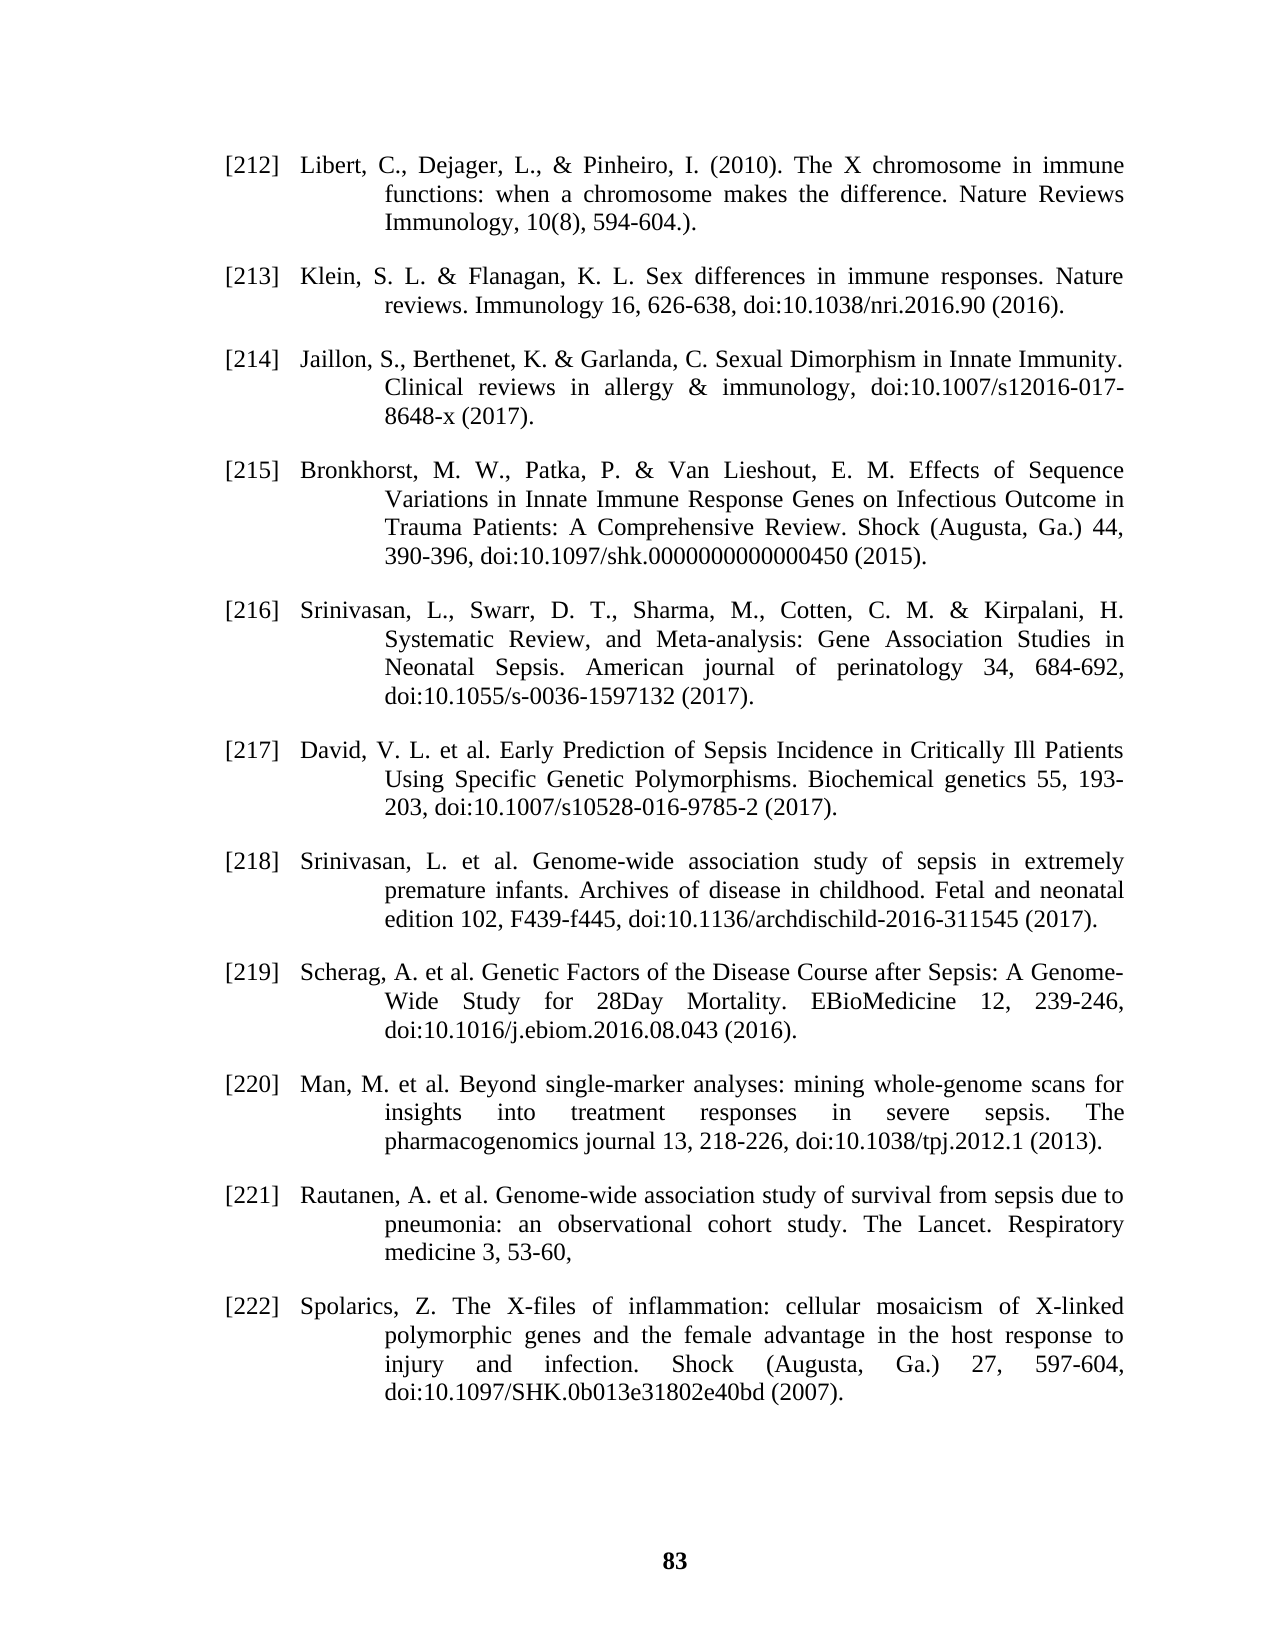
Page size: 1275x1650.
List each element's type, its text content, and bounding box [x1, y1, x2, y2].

list Libert, C., Dejager, L., & Pinheiro, I. (2010). The X chromosome in immune functions: when a chromosome makes the difference. Nature Reviews Immunology, 10(8), 594-604.). [225, 150, 1125, 236]
list Srinivasan, L. et al. Genome-wide association study of sepsis in extremely premature infants. Archives of disease in childhood. Fetal and neonatal edition 102, F439-f445, doi:10.1136/archdischild-2016-311545 (2017). [225, 846, 1125, 932]
list Scherag, A. et al. Genetic Factors of the Disease Course after Sepsis: A Genome-Wide Study for 28Day Mortality. EBioMedicine 12, 239-246, doi:10.1016/j.ebiom.2016.08.043 (2016). [225, 957, 1125, 1044]
list Jaillon, S., Berthenet, K. & Garlanda, C. Sexual Dimorphism in Innate Immunity. Clinical reviews in allergy & immunology, doi:10.1007/s12016-017-8648-x (2017). [225, 344, 1125, 430]
list David, V. L. et al. Early Prediction of Sepsis Incidence in Critically Ill Patients Using Specific Genetic Polymorphisms. Biochemical genetics 55, 193-203, doi:10.1007/s10528-016-9785-2 (2017). [225, 735, 1125, 821]
list Bronkhorst, M. W., Patka, P. & Van Lieshout, E. M. Effects of Sequence Variations in Innate Immune Response Genes on Infectious Outcome in Trauma Patients: A Comprehensive Review. Shock (Augusta, Ga.) 44, 390-396, doi:10.1097/shk.0000000000000450 (2015). [225, 455, 1125, 570]
list Man, M. et al. Beyond single-marker analyses: mining whole-genome scans for insights into treatment responses in severe sepsis. The pharmacogenomics journal 13, 218-226, doi:10.1038/tpj.2012.1 (2013). [225, 1069, 1125, 1155]
list Spolarics, Z. The X-files of inflammation: cellular mosaicism of X-linked polymorphic genes and the female advantage in the host response to injury and infection. Shock (Augusta, Ga.) 27, 597-604, doi:10.1097/SHK.0b013e31802e40bd (2007). [225, 1291, 1125, 1406]
list Rautanen, A. et al. Genome-wide association study of survival from sepsis due to pneumonia: an observational cohort study. The Lancet. Respiratory medicine 3, 53-60, [225, 1180, 1125, 1266]
list Klein, S. L. & Flanagan, K. L. Sex differences in immune responses. Nature reviews. Immunology 16, 626-638, doi:10.1038/nri.2016.90 (2016). [225, 261, 1125, 319]
list Srinivasan, L., Swarr, D. T., Sharma, M., Cotten, C. M. & Kirpalani, H. Systematic Review, and Meta-analysis: Gene Association Studies in Neonatal Sepsis. American journal of perinatology 34, 684-692, doi:10.1055/s-0036-1597132 (2017). [225, 595, 1125, 710]
